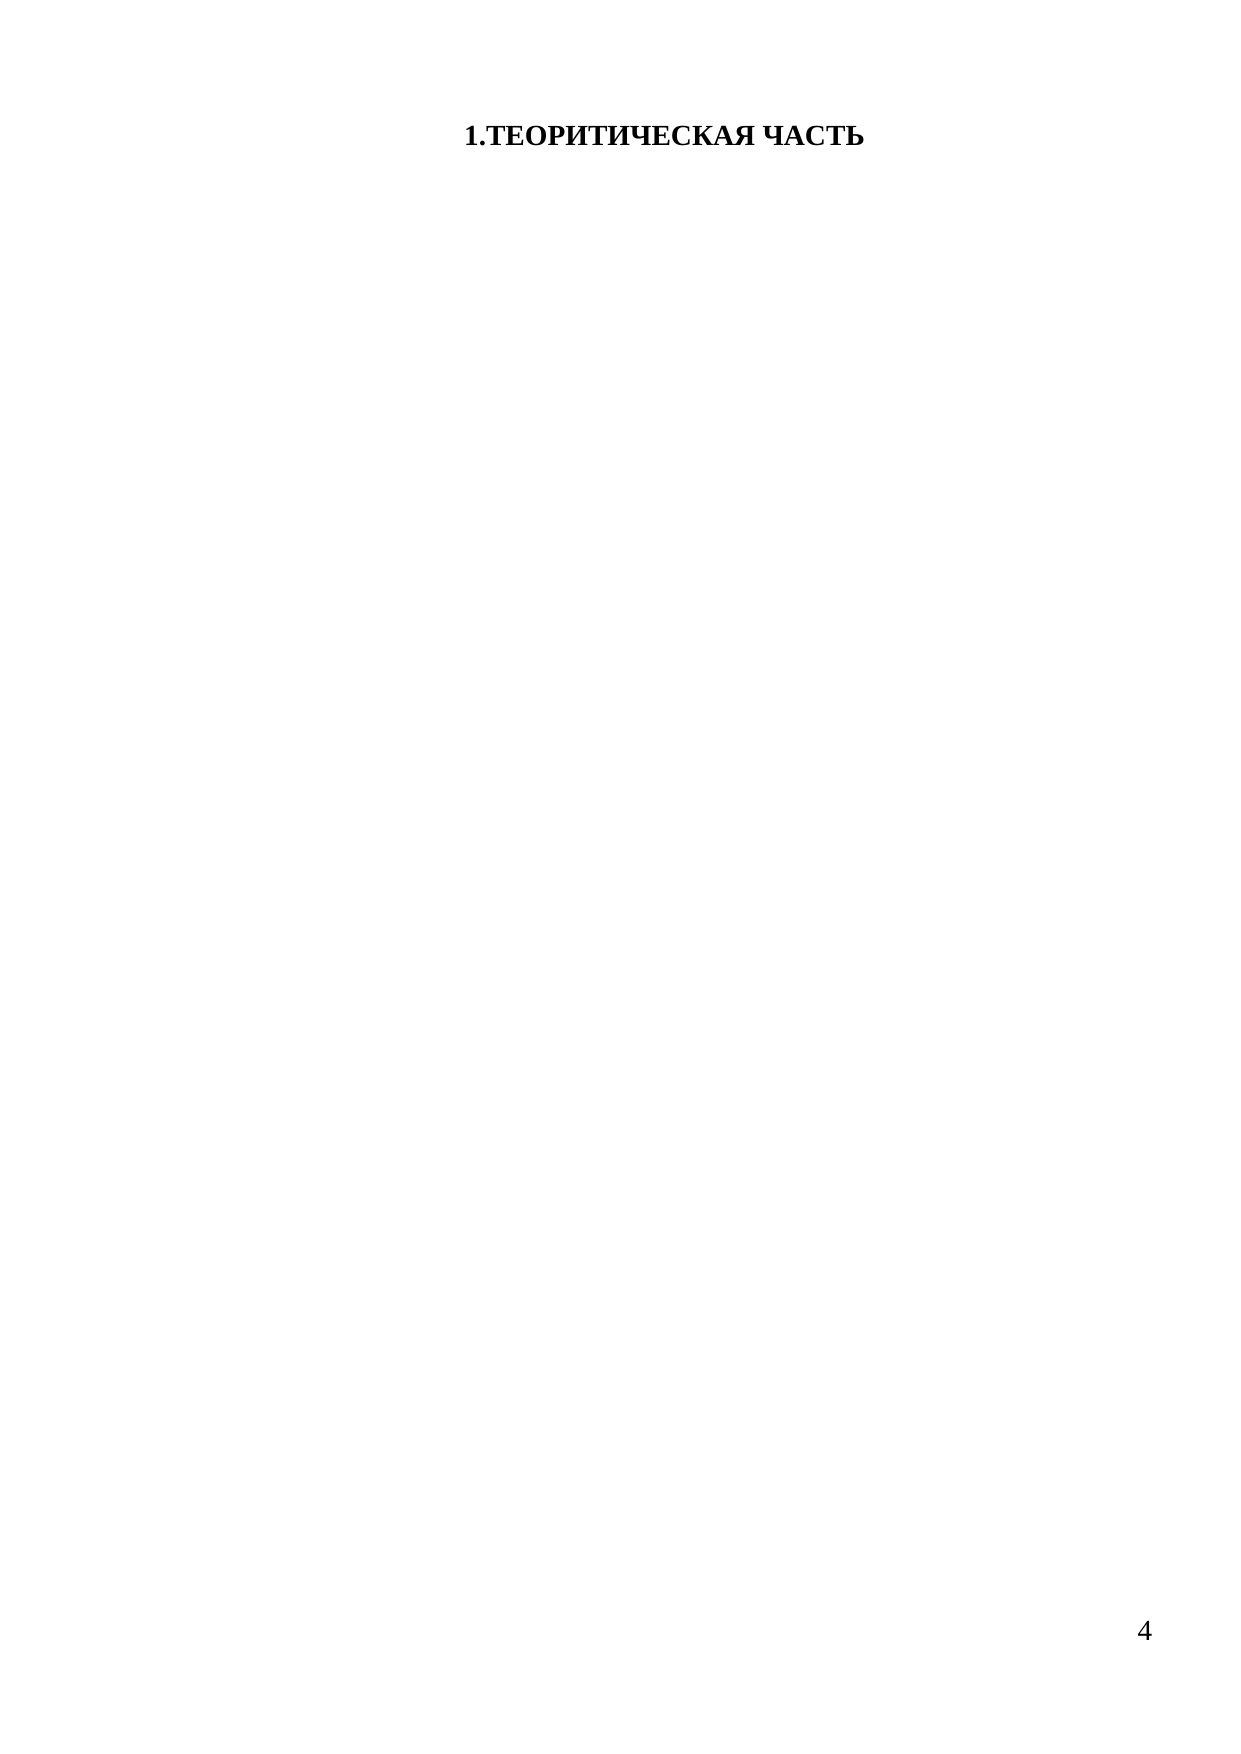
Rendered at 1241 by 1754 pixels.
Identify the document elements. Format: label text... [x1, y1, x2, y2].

subtitle 1.Теоритическая часть [177, 118, 1152, 152]
